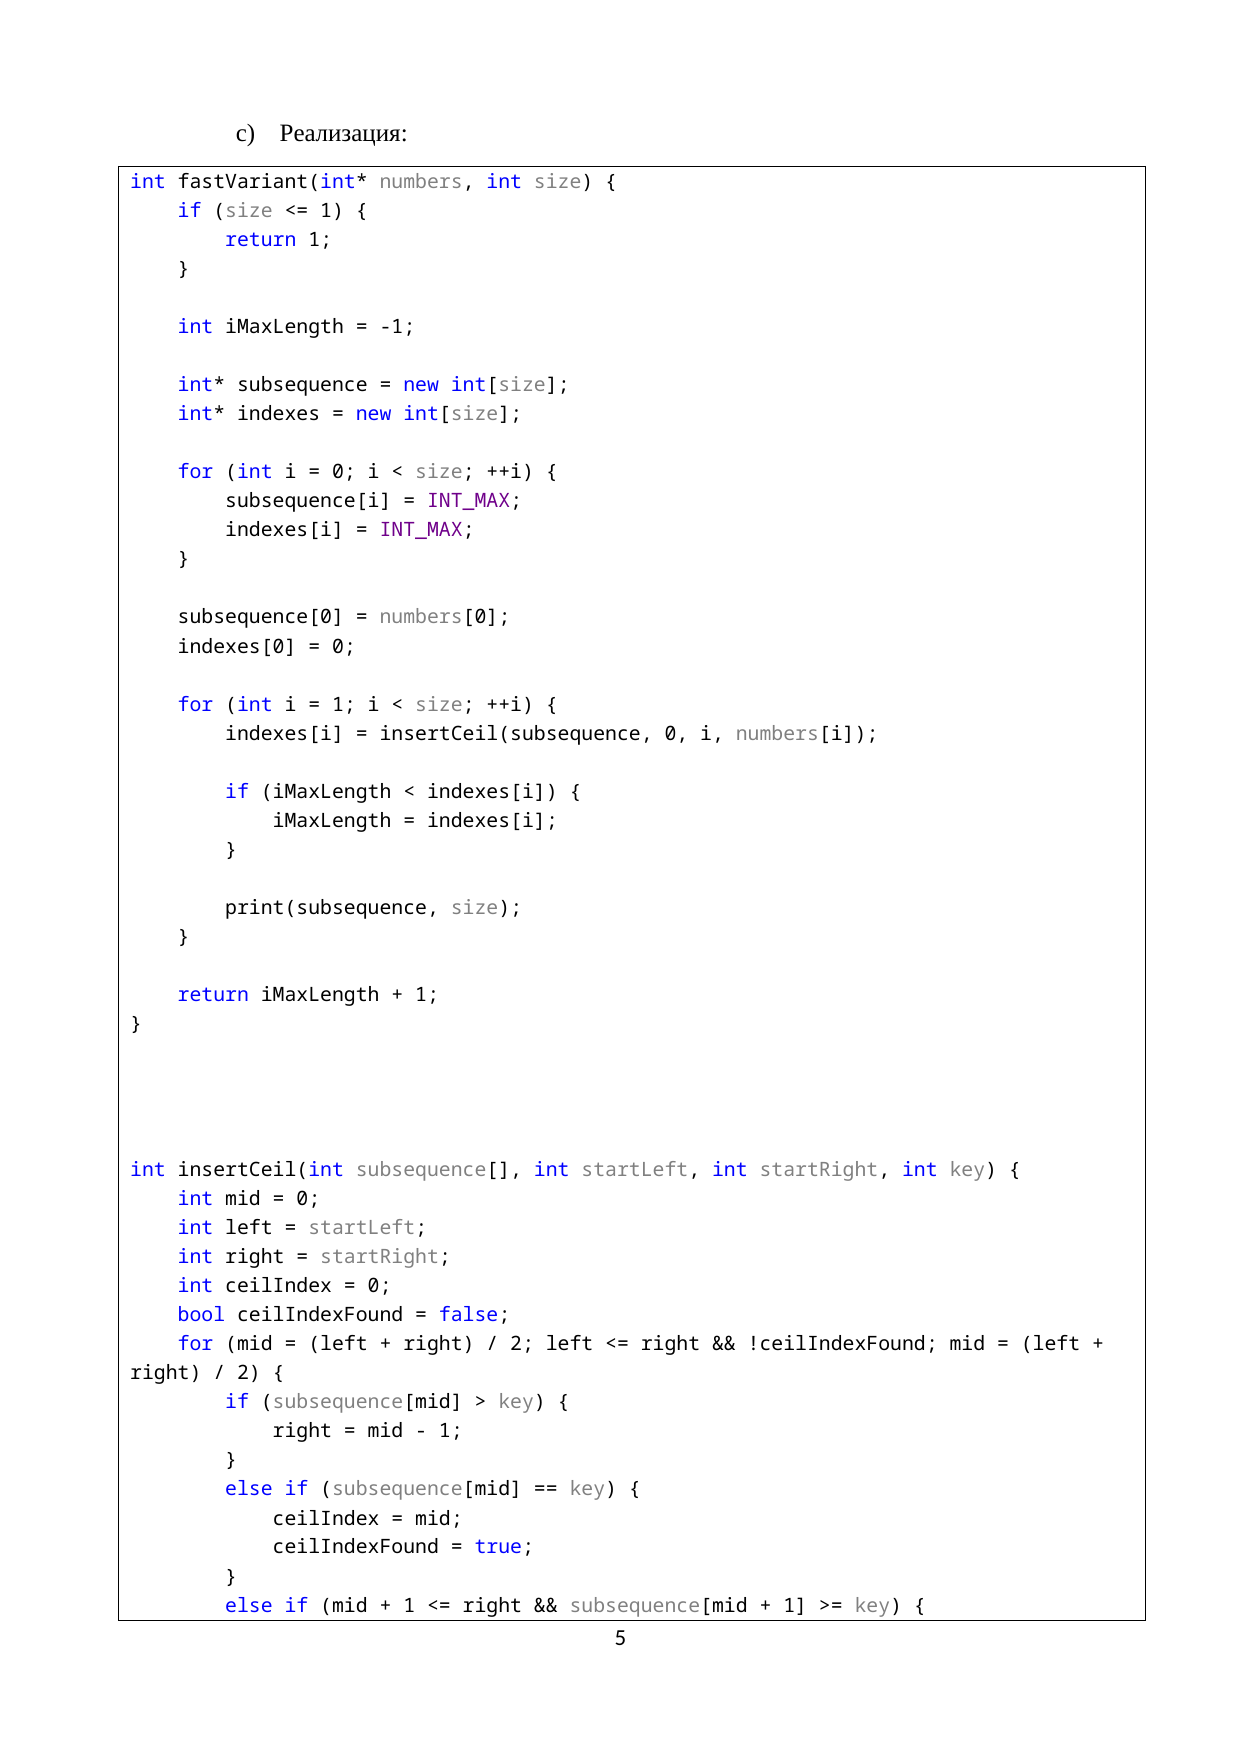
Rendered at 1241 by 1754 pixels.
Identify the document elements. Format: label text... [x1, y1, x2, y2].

list Реализация: [236, 118, 1122, 147]
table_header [119, 167, 1145, 1620]
